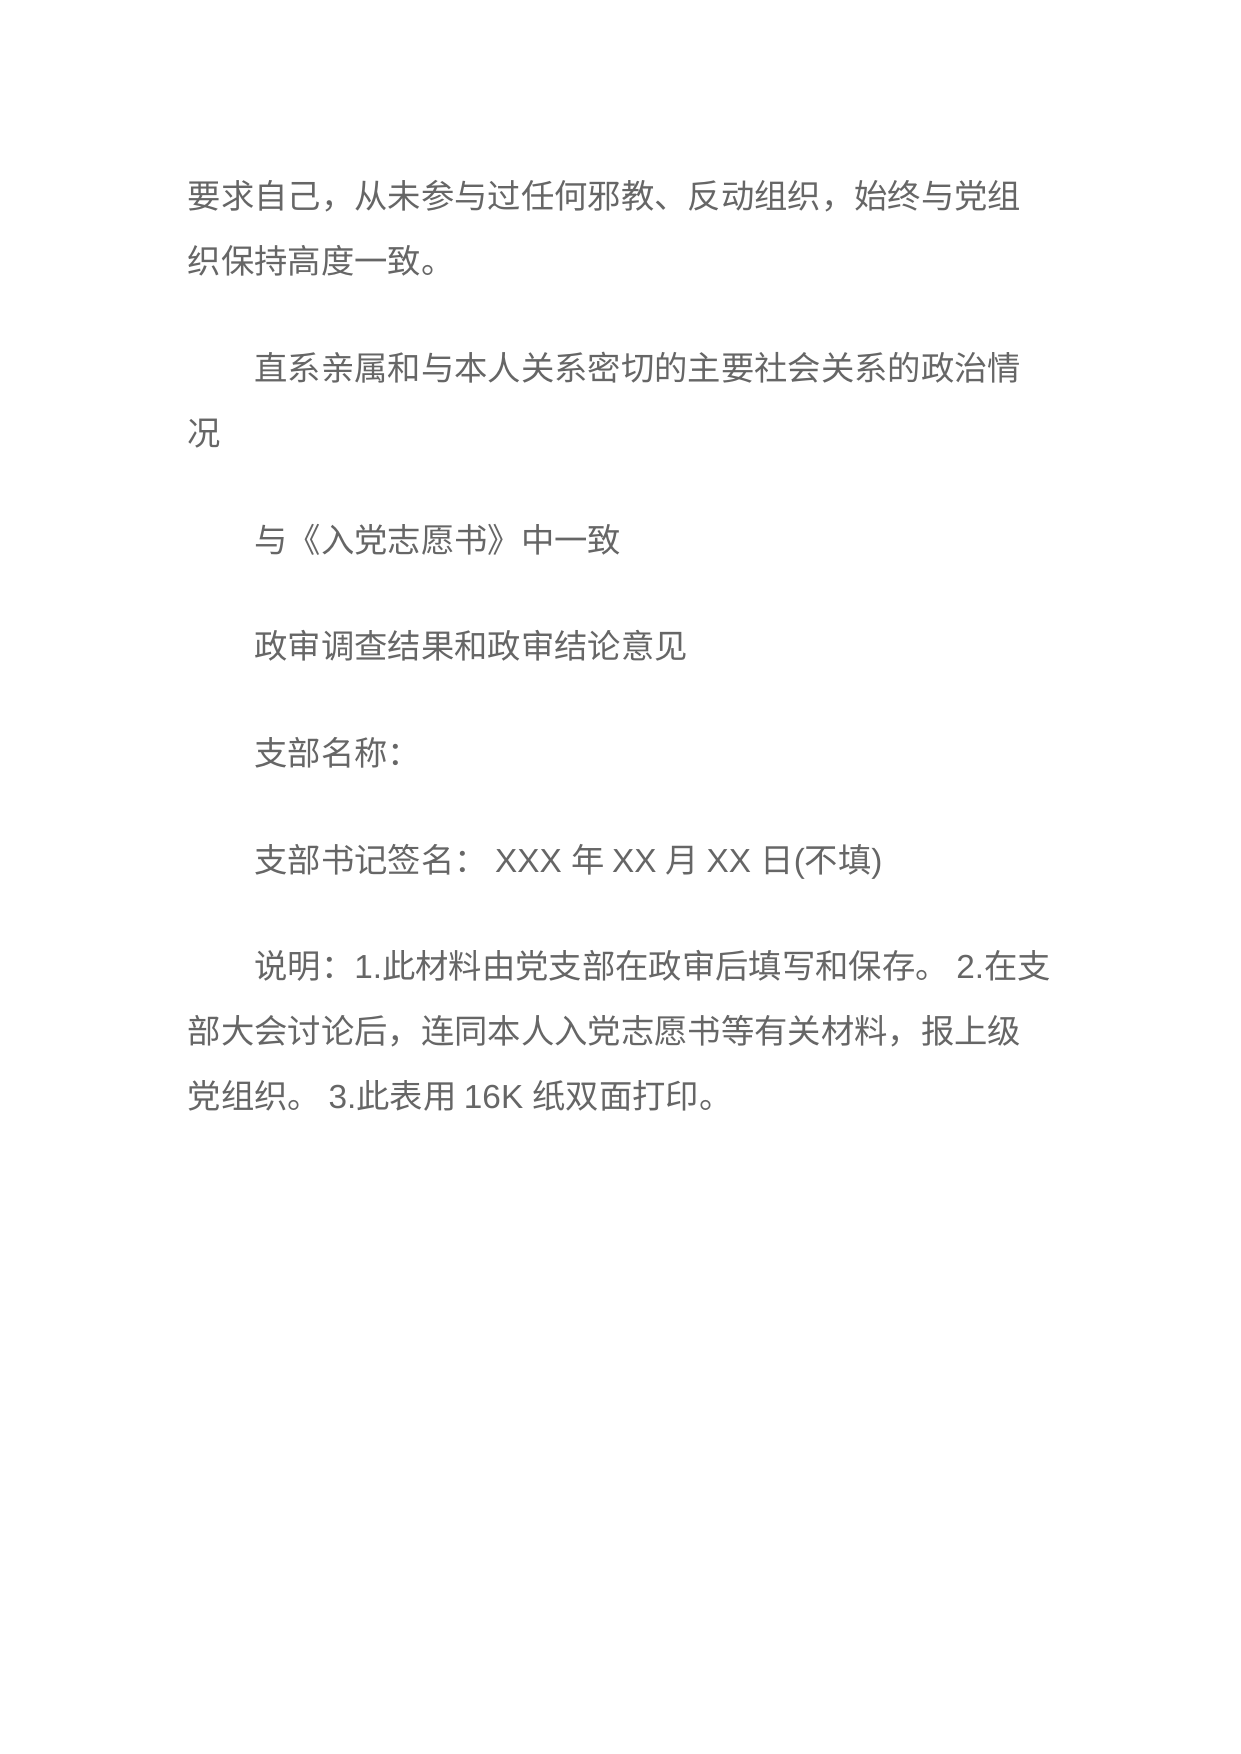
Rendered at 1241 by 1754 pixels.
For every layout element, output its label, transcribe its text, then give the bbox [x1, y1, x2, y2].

text 直系亲属和与本人关系密切的主要社会关系的政治情况 [187, 334, 1053, 464]
text 支部名称： [187, 719, 1053, 784]
text 支部书记签名： XXX 年 XX 月 XX 日(不填) [187, 825, 1053, 890]
text 说明：1.此材料由党支部在政审后填写和保存。 2.在支部大会讨论后，连同本人入党志愿书等有关材料，报上级党组织。 3.此表用 16K 纸双面打印。 [187, 932, 1053, 1127]
text 与《入党志愿书》中一致 [187, 505, 1053, 570]
text 政审调查结果和政审结论意见 [187, 612, 1053, 677]
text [187, 162, 1053, 292]
